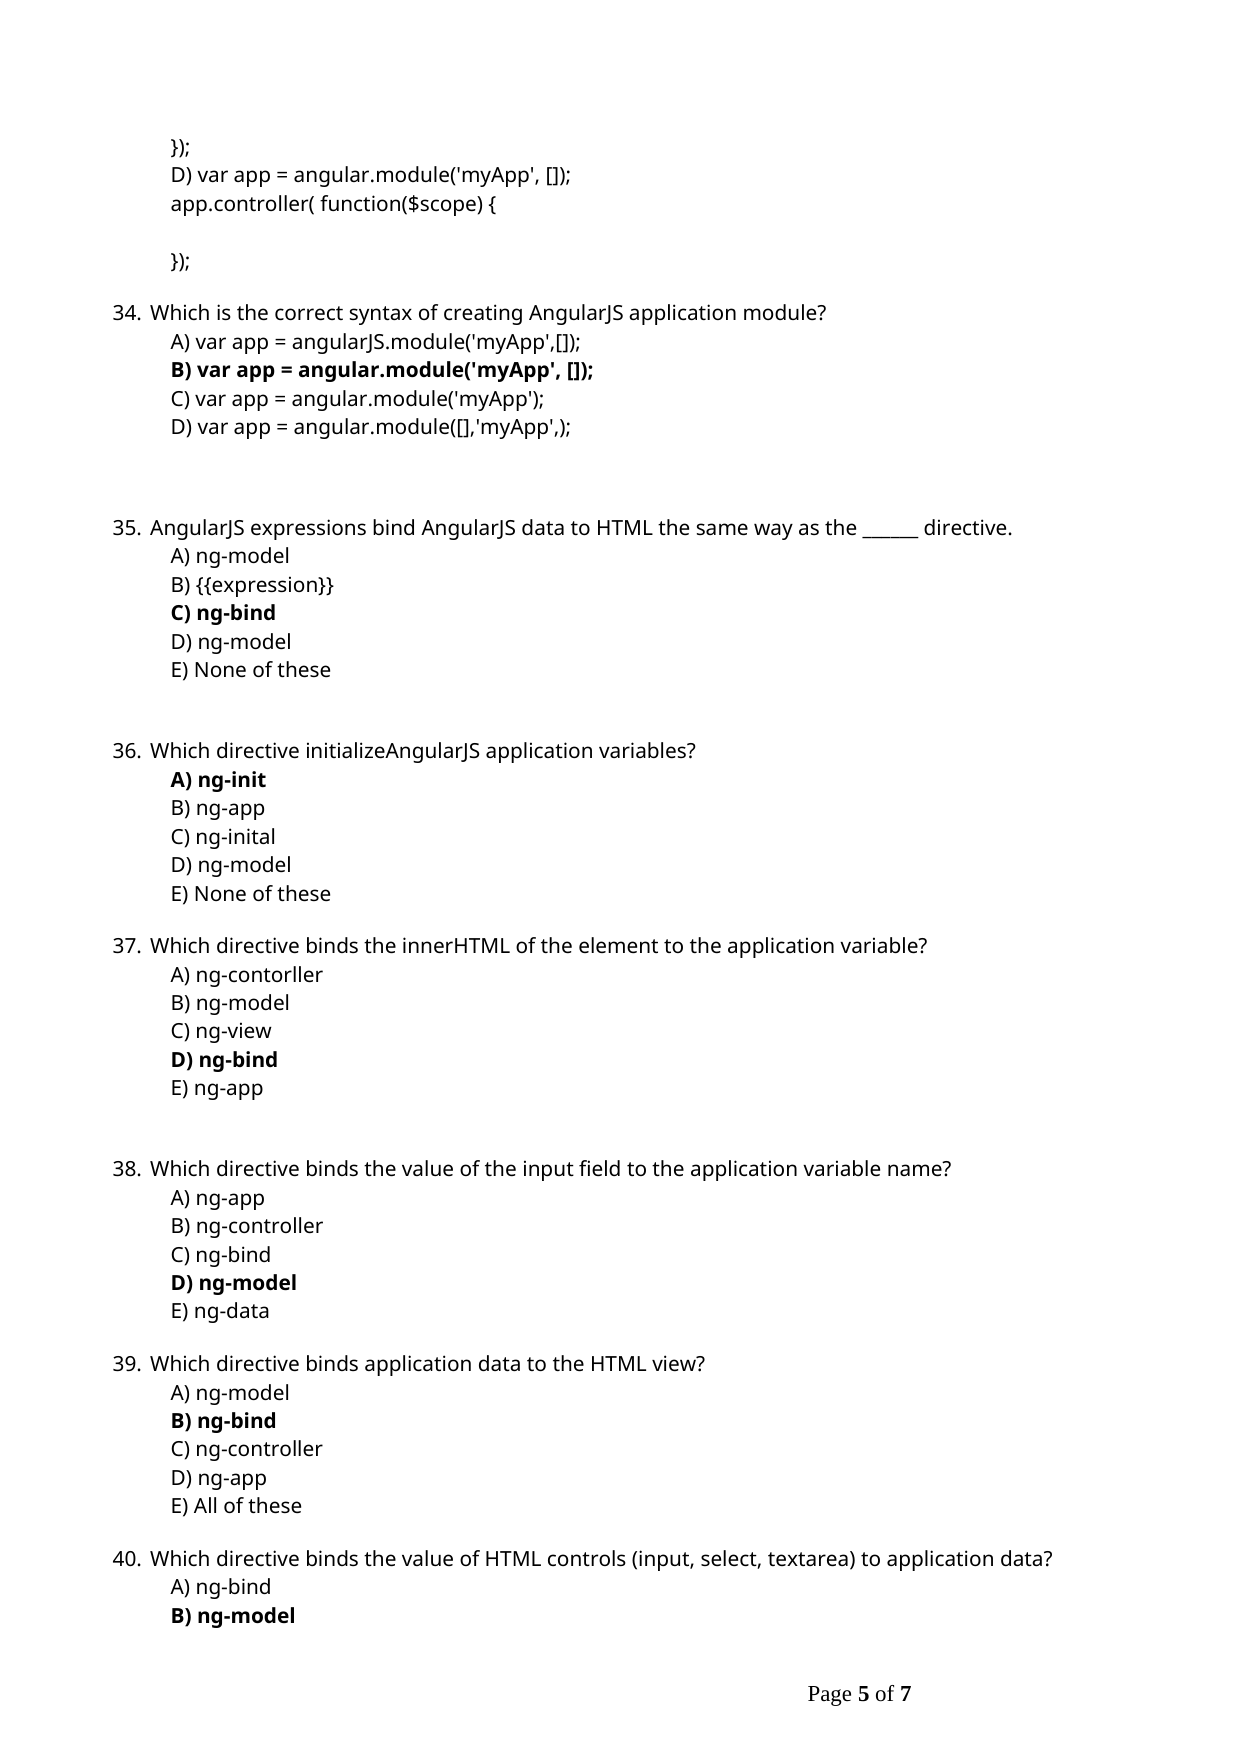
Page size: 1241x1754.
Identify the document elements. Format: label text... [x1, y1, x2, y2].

text B) ng-bind [170, 1406, 1165, 1434]
text }); [170, 132, 1165, 161]
text A) ng-model [170, 542, 1165, 570]
list Which directive initializeAngularJS application variables? [112, 736, 1165, 765]
text B) ng-app [170, 793, 1165, 822]
text E) All of these [170, 1491, 1165, 1520]
text A) ng-bind [170, 1572, 1165, 1601]
text B) var app = angular.module('myApp', []); [170, 355, 1165, 384]
list AngularJS expressions bind AngularJS data to HTML the same way as the ______ directive. [112, 513, 1165, 542]
text A) var app = angularJS.module('myApp',[]); [170, 327, 1165, 355]
text D) ng-model [170, 1268, 1165, 1297]
text C) ng-bind [170, 1240, 1165, 1268]
text A) ng-contorller [170, 960, 1165, 988]
text E) None of these [170, 655, 1165, 684]
text E) ng-app [170, 1073, 1165, 1102]
text C) ng-bind [170, 598, 1165, 627]
text C) var app = angular.module('myApp'); [170, 384, 1165, 412]
text D) ng-app [170, 1463, 1165, 1491]
text E) None of these [170, 879, 1165, 907]
text A) ng-model [170, 1378, 1165, 1406]
text D) ng-model [170, 850, 1165, 879]
text C) ng-inital [170, 822, 1165, 850]
text B) ng-controller [170, 1211, 1165, 1240]
text D) var app = angular.module([],'myApp',); [170, 412, 1165, 441]
list Which directive binds the value of the input field to the application variable name? [112, 1154, 1165, 1183]
list Which directive binds the value of HTML controls (input, select, textarea) to application data? [112, 1544, 1165, 1572]
text A) ng-init [170, 765, 1165, 793]
list Which directive binds application data to the HTML view? [112, 1349, 1165, 1378]
text B) {{expression}} [170, 570, 1165, 598]
text B) ng-model [170, 988, 1165, 1017]
text E) ng-data [170, 1297, 1165, 1325]
text C) ng-view [170, 1017, 1165, 1045]
text B) ng-model [170, 1601, 1165, 1629]
list Which is the correct syntax of creating AngularJS application module? [112, 298, 1165, 327]
list Which directive binds the innerHTML of the element to the application variable? [112, 931, 1165, 960]
text D) var app = angular.module('myApp', []); [170, 161, 1165, 189]
text D) ng-bind [170, 1045, 1165, 1073]
text C) ng-controller [170, 1434, 1165, 1463]
text D) ng-model [170, 627, 1165, 655]
text A) ng-app [170, 1183, 1165, 1211]
text }); [170, 246, 1165, 274]
text app.controller( function($scope) { [170, 189, 1165, 217]
